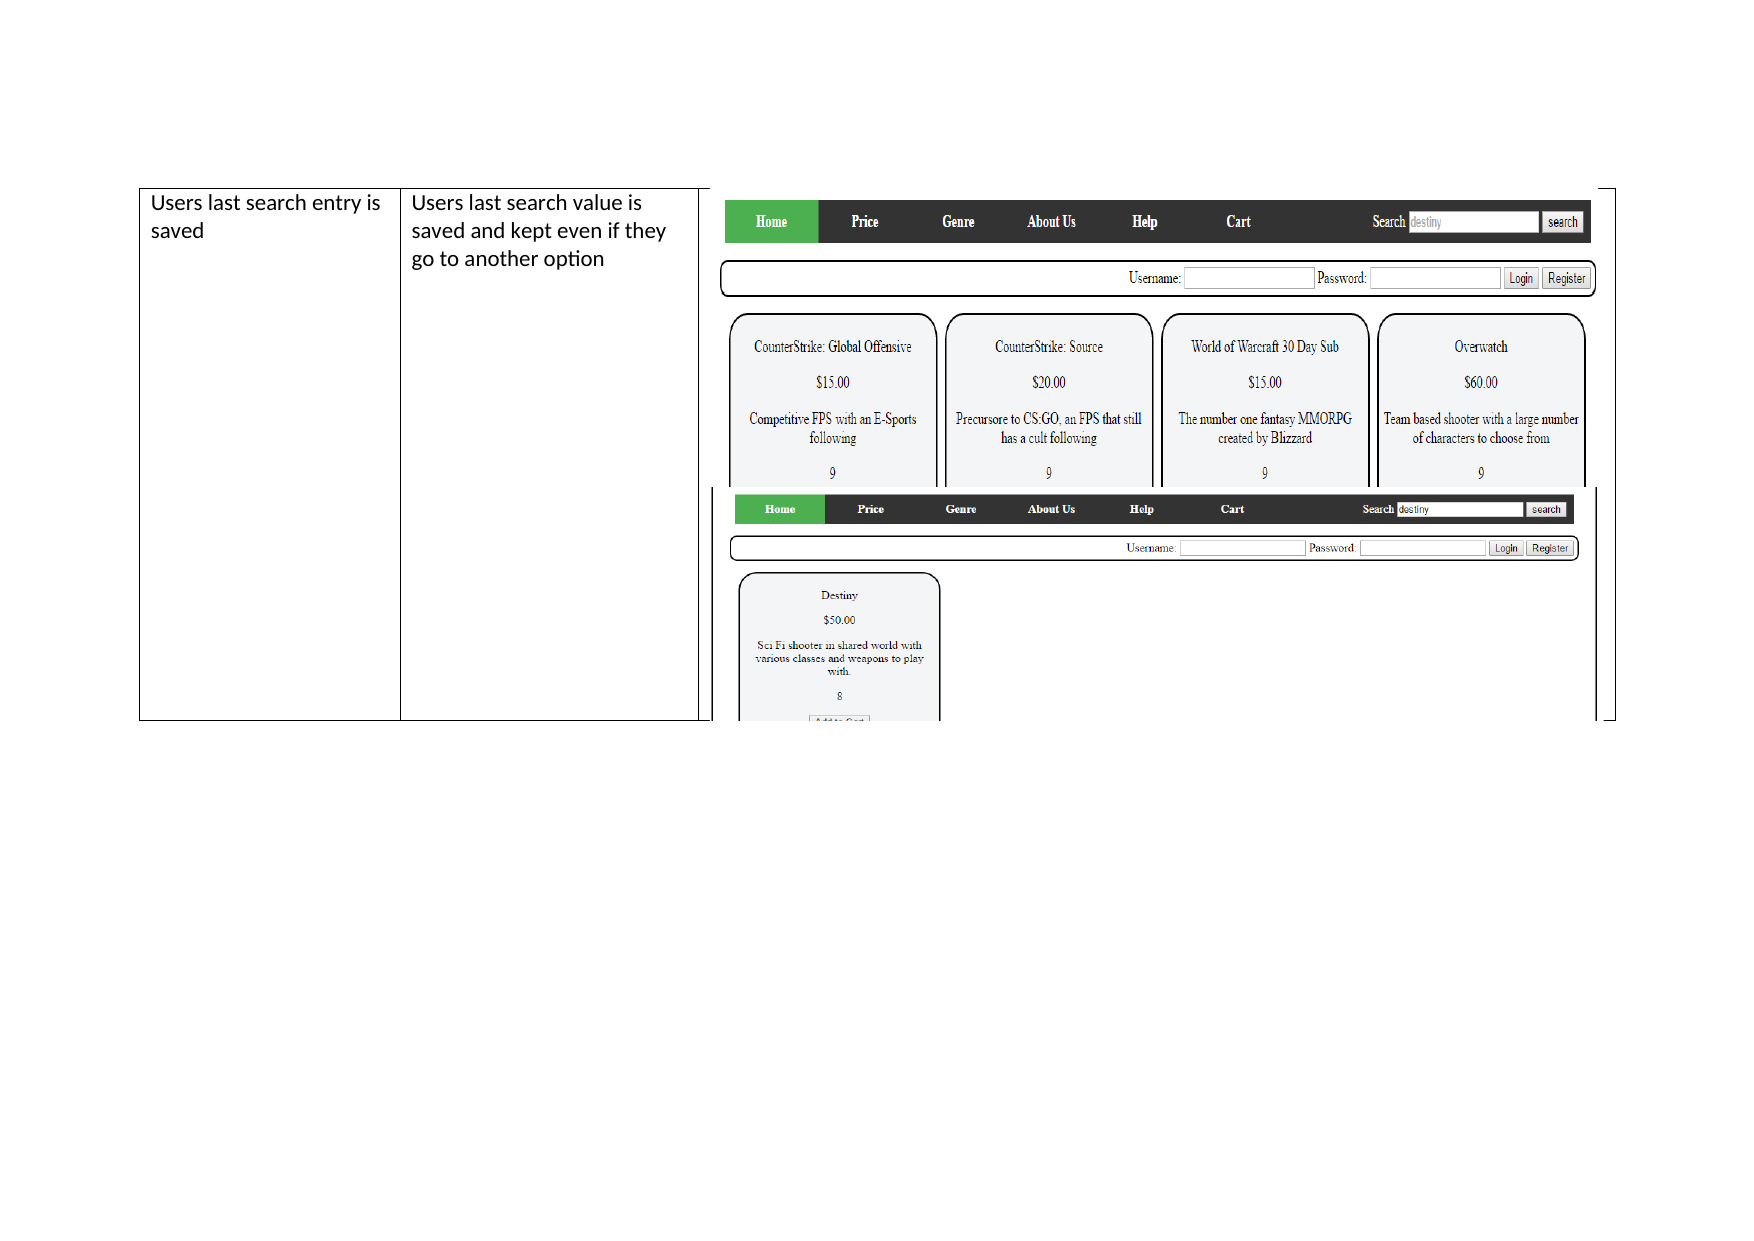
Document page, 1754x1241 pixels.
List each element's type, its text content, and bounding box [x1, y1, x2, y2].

table_cell [1599, 189, 1615, 720]
table_cell [699, 189, 709, 720]
table_cell Users last search entry is saved [140, 189, 400, 720]
table_cell Users last search value is saved and kept even if they go to another option [401, 189, 698, 720]
picture [709, 188, 1604, 721]
